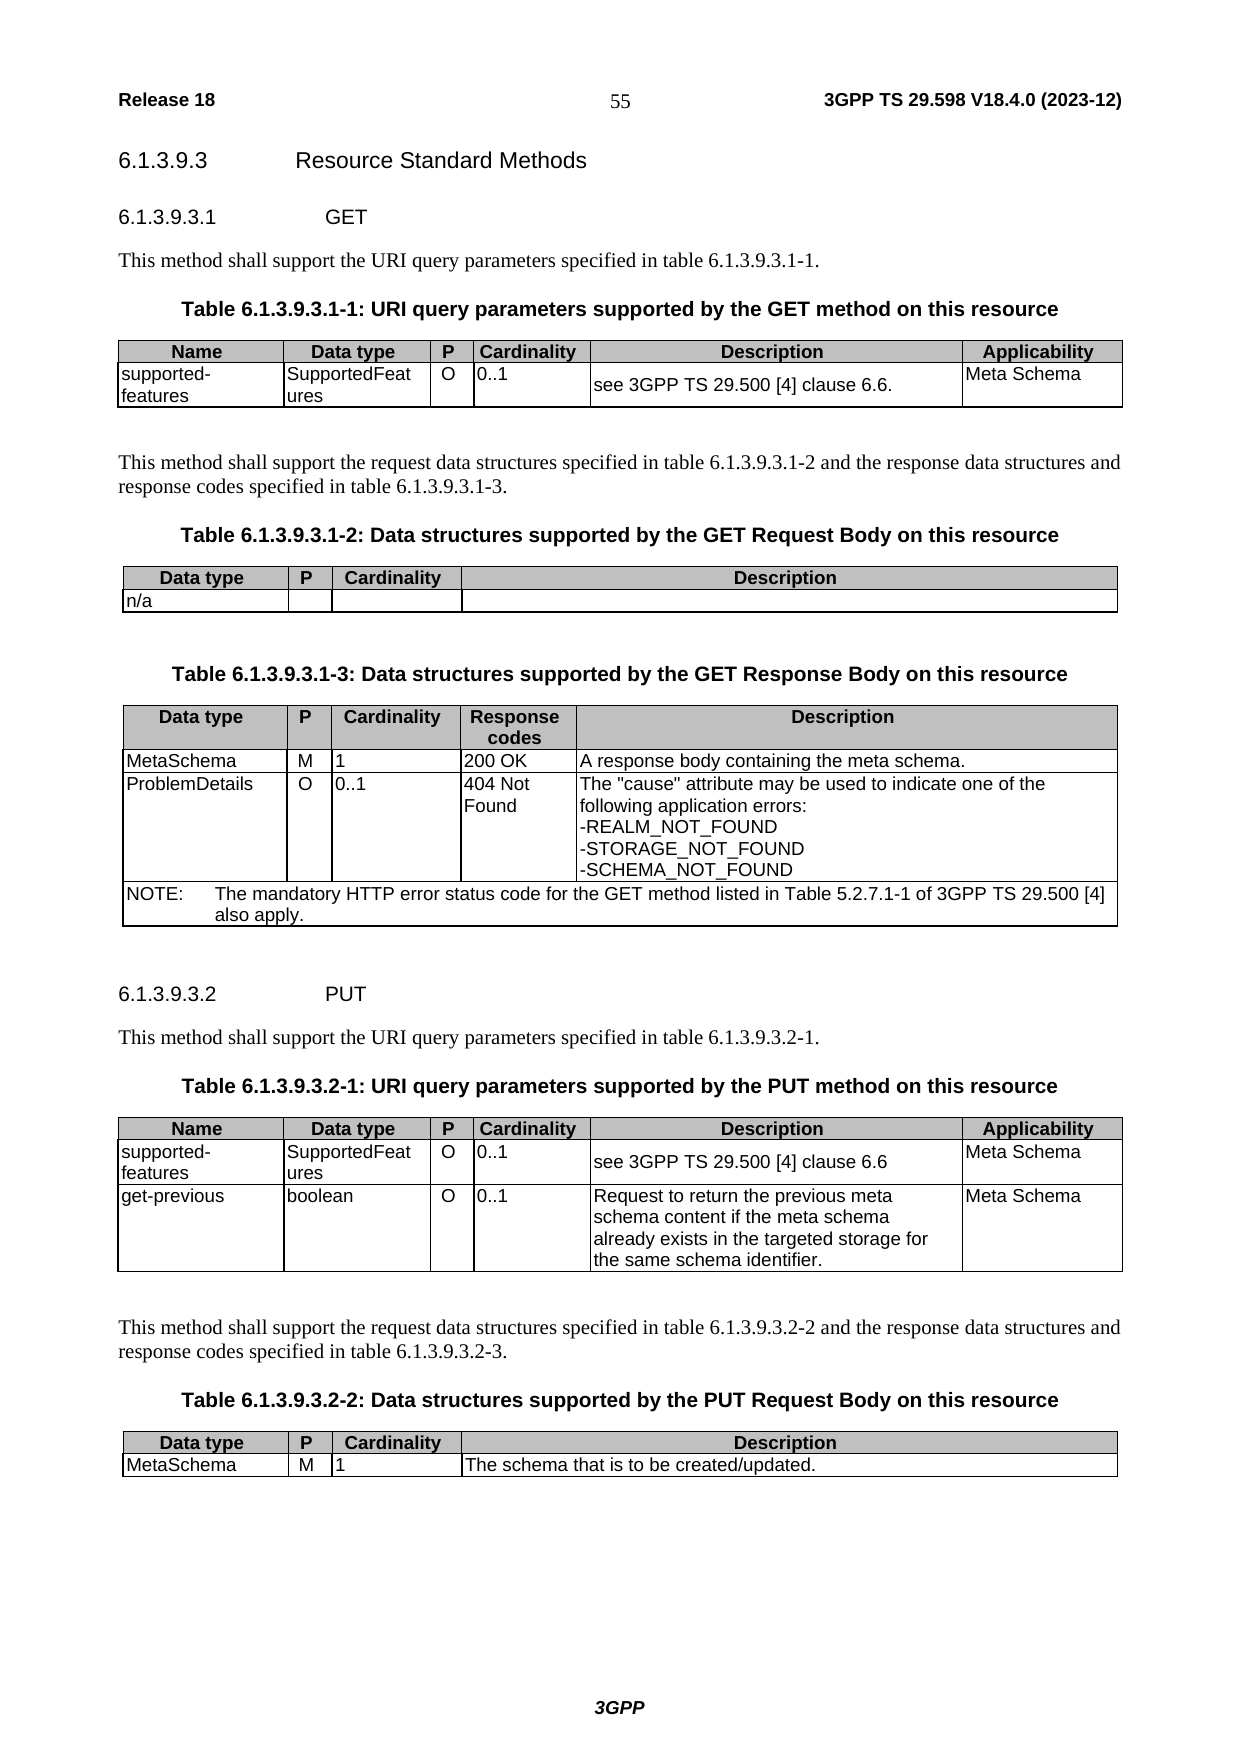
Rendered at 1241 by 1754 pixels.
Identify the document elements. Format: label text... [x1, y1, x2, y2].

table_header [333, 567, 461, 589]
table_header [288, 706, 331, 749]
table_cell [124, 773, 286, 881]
subtitle 6.1.3.9.3 Resource Standard Methods [118, 147, 1122, 174]
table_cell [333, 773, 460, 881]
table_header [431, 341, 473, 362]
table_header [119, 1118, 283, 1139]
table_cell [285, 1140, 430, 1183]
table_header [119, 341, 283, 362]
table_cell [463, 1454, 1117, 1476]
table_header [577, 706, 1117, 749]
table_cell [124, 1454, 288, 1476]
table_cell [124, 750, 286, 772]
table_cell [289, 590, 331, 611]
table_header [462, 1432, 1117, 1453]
text 6.1.3.9.3.2 PUT [118, 982, 1122, 1006]
text Table 6.1.3.9.3.2-2: Data structures supported by the PUT Request Body on this resource [118, 1388, 1122, 1412]
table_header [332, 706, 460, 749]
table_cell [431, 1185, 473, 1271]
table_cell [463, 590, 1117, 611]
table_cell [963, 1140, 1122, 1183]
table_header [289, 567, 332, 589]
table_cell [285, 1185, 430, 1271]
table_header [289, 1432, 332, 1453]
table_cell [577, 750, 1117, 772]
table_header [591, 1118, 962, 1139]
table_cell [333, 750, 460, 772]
text Table 6.1.3.9.3.1-3: Data structures supported by the GET Response Body on this resource [118, 662, 1122, 686]
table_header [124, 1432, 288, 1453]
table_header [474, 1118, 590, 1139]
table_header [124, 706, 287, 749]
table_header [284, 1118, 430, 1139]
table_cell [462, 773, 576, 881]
text Table 6.1.3.9.3.1-1: URI query parameters supported by the GET method on this resource [118, 297, 1122, 321]
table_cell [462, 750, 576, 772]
text Table 6.1.3.9.3.1-2: Data structures supported by the GET Request Body on this resource [118, 523, 1122, 547]
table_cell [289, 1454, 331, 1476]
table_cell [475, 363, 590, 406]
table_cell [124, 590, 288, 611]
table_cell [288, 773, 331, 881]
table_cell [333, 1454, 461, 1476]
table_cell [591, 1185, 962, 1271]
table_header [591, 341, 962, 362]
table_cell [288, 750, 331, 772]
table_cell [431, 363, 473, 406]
text Table 6.1.3.9.3.2-1: URI query parameters supported by the PUT method on this resource [118, 1074, 1122, 1098]
text This method shall support the URI query parameters specified in table 6.1.3.9.3.1-1. [118, 248, 1122, 272]
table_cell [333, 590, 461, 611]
text 6.1.3.9.3.1 GET [118, 205, 1122, 229]
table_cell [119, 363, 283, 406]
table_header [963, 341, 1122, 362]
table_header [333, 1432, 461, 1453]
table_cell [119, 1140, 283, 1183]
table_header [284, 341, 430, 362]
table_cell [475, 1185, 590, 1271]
text This method shall support the URI query parameters specified in table 6.1.3.9.3.2-1. [118, 1025, 1122, 1049]
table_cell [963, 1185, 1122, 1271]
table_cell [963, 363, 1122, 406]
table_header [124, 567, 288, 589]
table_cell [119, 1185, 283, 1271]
text This method shall support the request data structures specified in table 6.1.3.9.3.2-2 and the response data structures and response codes specified in table 6.1.3.9.3.2-3. [118, 1315, 1122, 1363]
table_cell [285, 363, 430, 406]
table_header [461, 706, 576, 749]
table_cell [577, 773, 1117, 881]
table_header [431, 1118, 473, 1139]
text This method shall support the request data structures specified in table 6.1.3.9.3.1-2 and the response data structures and response codes specified in table 6.1.3.9.3.1-3. [118, 450, 1122, 498]
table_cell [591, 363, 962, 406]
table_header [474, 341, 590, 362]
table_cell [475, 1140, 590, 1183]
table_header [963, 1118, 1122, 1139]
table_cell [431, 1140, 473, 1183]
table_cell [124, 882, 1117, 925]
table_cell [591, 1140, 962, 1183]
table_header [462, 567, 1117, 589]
